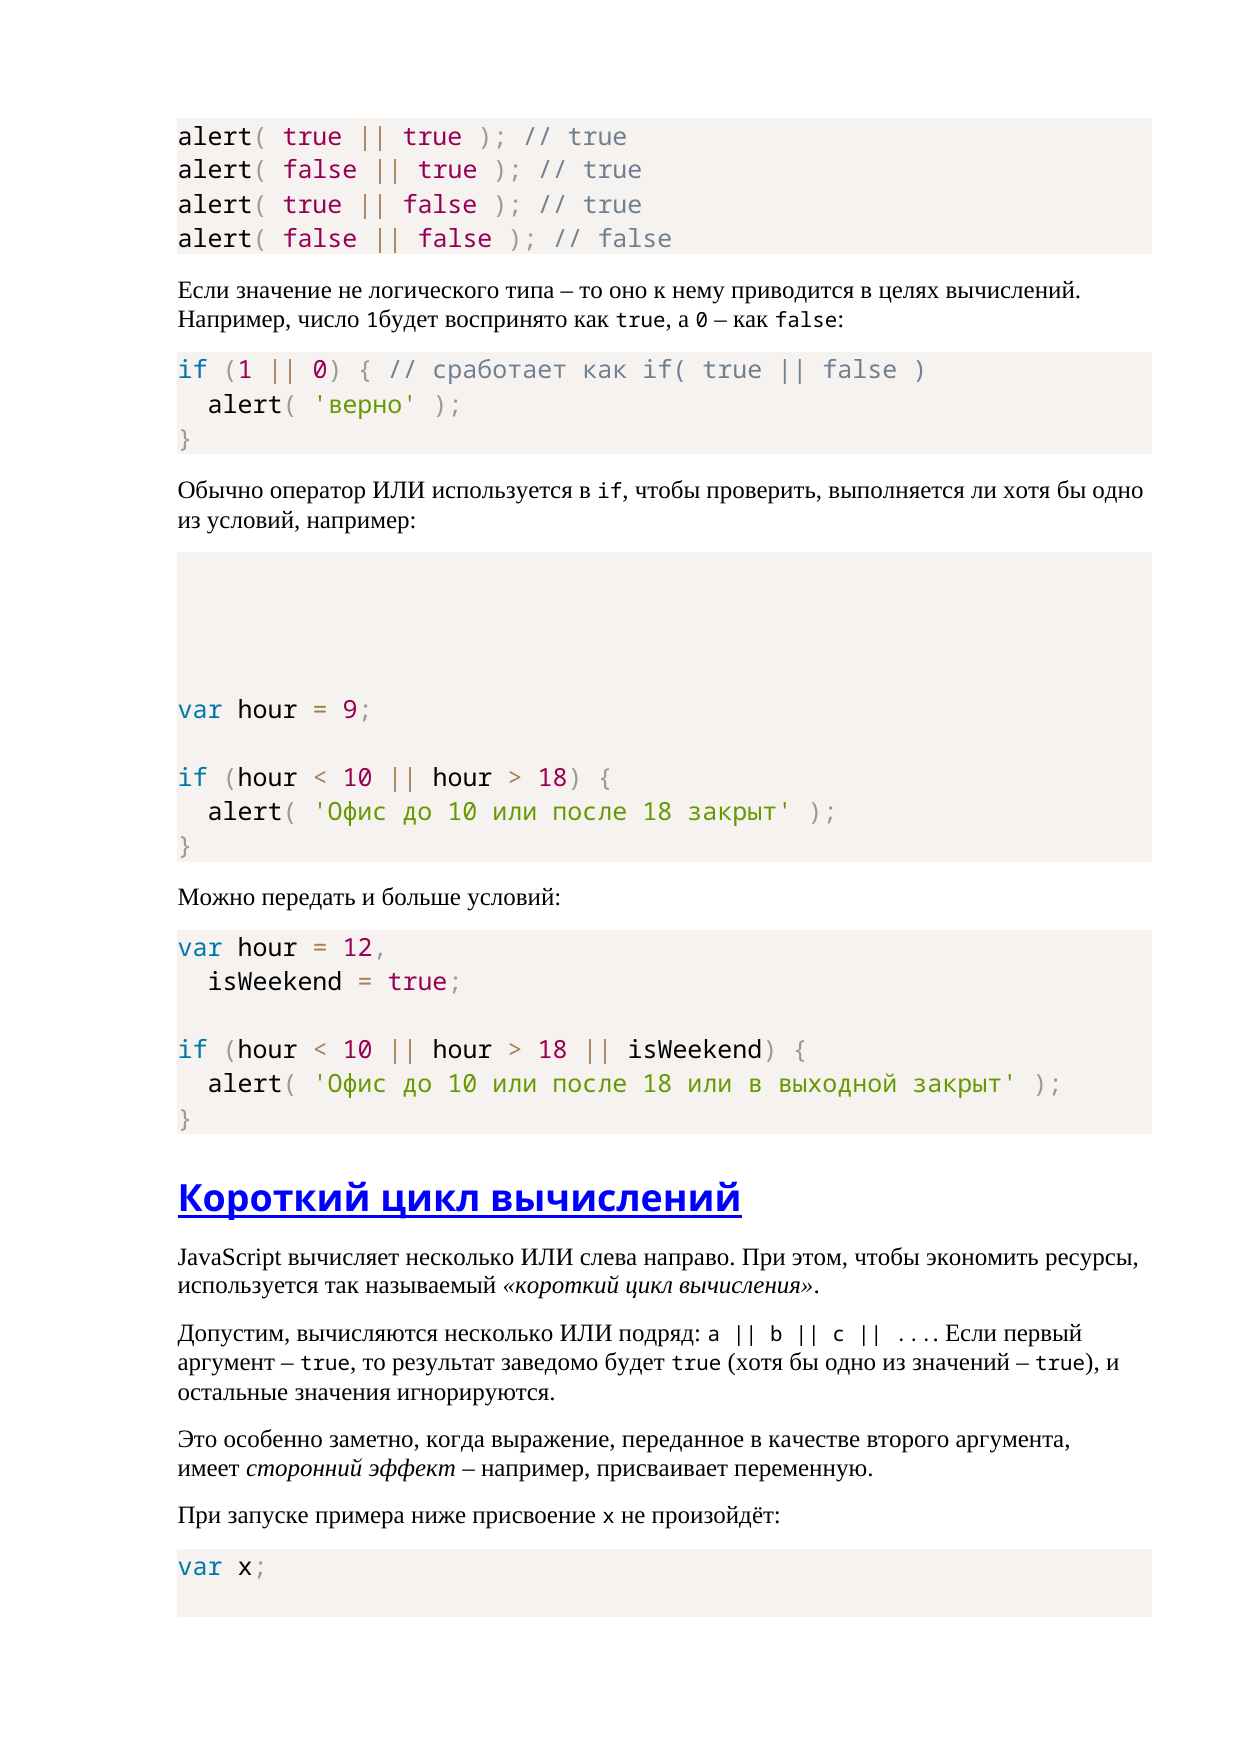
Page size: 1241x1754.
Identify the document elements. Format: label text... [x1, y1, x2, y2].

text } [177, 420, 1152, 454]
text var hour = 12, [177, 930, 1152, 964]
text alert( 'Офис до 10 или после 18 или в выходной закрыт' ); [177, 1066, 1152, 1100]
text if (hour < 10 || hour > 18) { [177, 759, 1152, 793]
text alert( 'верно' ); [177, 386, 1152, 420]
text Можно передать и больше условий: [177, 882, 1152, 911]
text } [177, 827, 1152, 862]
text Если значение не логического типа – то оно к нему приводится в целях вычислений. Например, число 1будет воспринято как true, а 0 – как false: [177, 275, 1152, 333]
text alert( false || true ); // true [177, 152, 1152, 186]
text Допустим, вычисляются несколько ИЛИ подряд: a || b || c || .... Если первый аргумент – true, то результат заведомо будет true (хотя бы одно из значений – true), и остальные значения игнорируются. [177, 1318, 1152, 1406]
text Обычно оператор ИЛИ используется в if, чтобы проверить, выполняется ли хотя бы одно из условий, например: [177, 475, 1152, 533]
text alert( true || true ); // true [177, 118, 1152, 152]
text alert( false || false ); // false [177, 220, 1152, 254]
text Короткий цикл вычислений [177, 1172, 1152, 1223]
text } [177, 1100, 1152, 1134]
text if (1 || 0) { // сработает как if( true || false ) [177, 352, 1152, 386]
text JavaScript вычисляет несколько ИЛИ слева направо. При этом, чтобы экономить ресурсы, используется так называемый «короткий цикл вычисления». [177, 1242, 1152, 1299]
text isWeekend = true; [177, 964, 1152, 998]
text if (hour < 10 || hour > 18 || isWeekend) { [177, 1032, 1152, 1066]
text При запуске примера ниже присвоение x не произойдёт: [177, 1501, 1152, 1530]
text alert( true || false ); // true [177, 186, 1152, 220]
text var x; [177, 1549, 1152, 1583]
text var hour = 9; [177, 691, 1152, 725]
text Это особенно заметно, когда выражение, переданное в качестве второго аргумента, имеет сторонний эффект – например, присваивает переменную. [177, 1424, 1152, 1482]
text alert( 'Офис до 10 или после 18 закрыт' ); [177, 793, 1152, 827]
